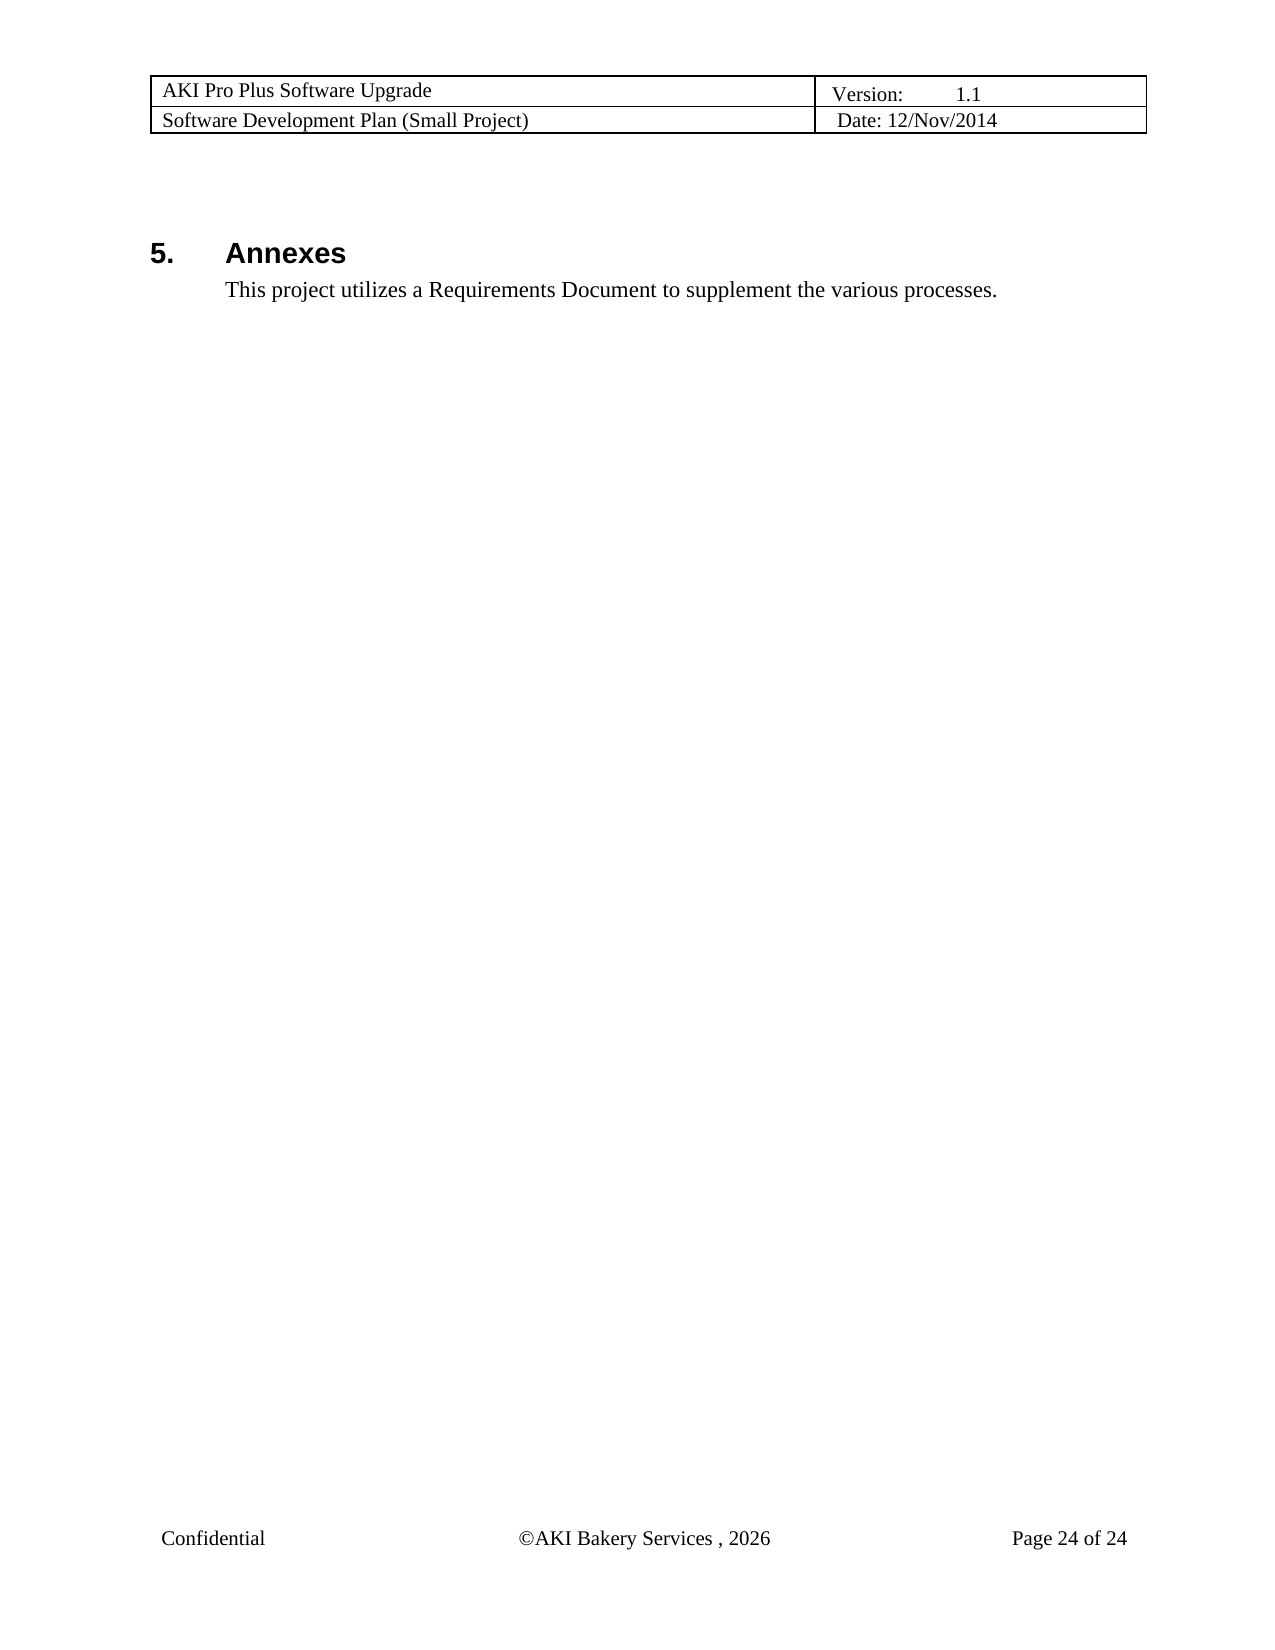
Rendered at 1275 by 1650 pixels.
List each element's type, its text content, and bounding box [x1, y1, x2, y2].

subtitle Annexes [150, 237, 1125, 270]
text This project utilizes a Requirements Document to supplement the various processes. [225, 276, 1125, 303]
